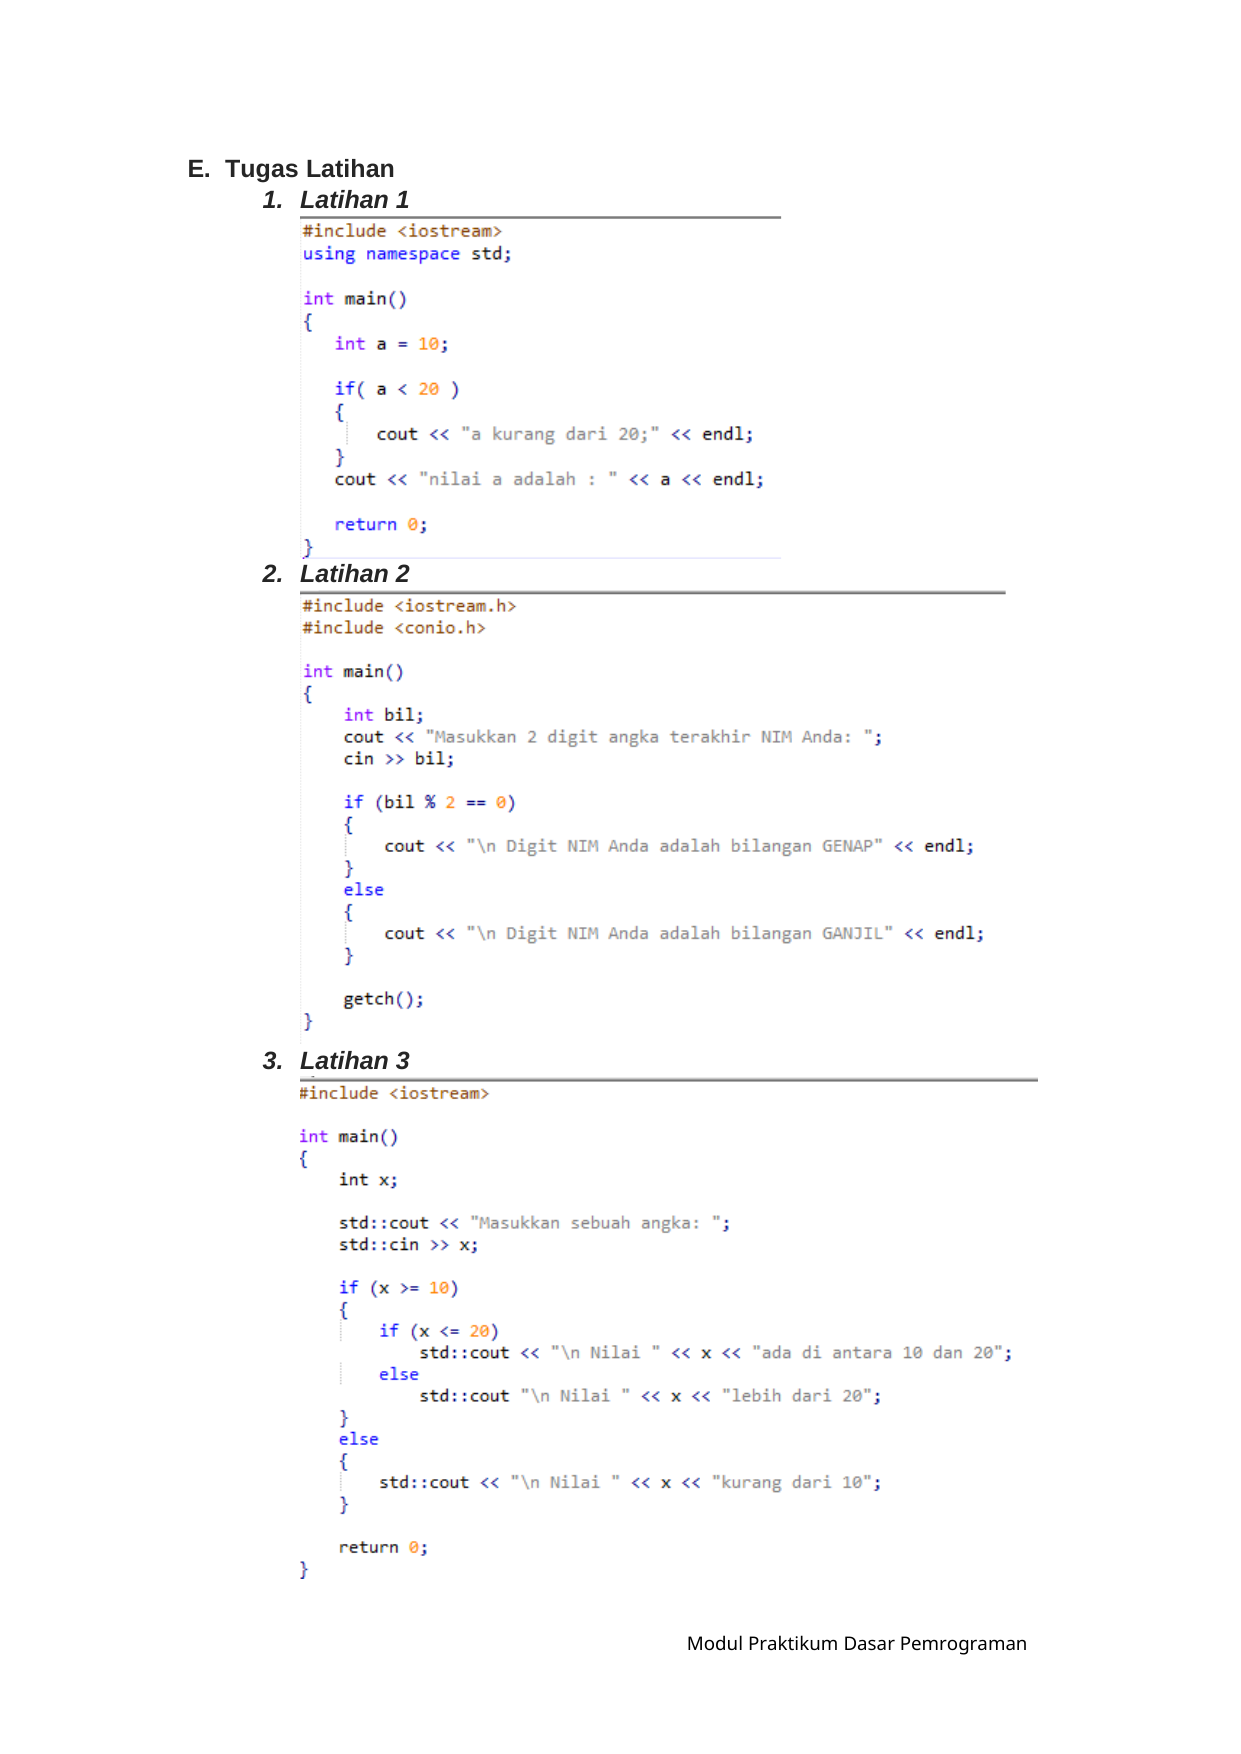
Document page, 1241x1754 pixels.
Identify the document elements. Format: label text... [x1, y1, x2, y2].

list Latihan 2 [262, 559, 1240, 588]
picture [300, 590, 1006, 1044]
subtitle Latihan 3 [262, 1046, 1240, 1075]
picture [300, 216, 782, 559]
subtitle Latihan 1 [262, 185, 1240, 214]
picture [300, 1076, 1038, 1579]
subtitle Tugas Latihan [187, 154, 1240, 183]
